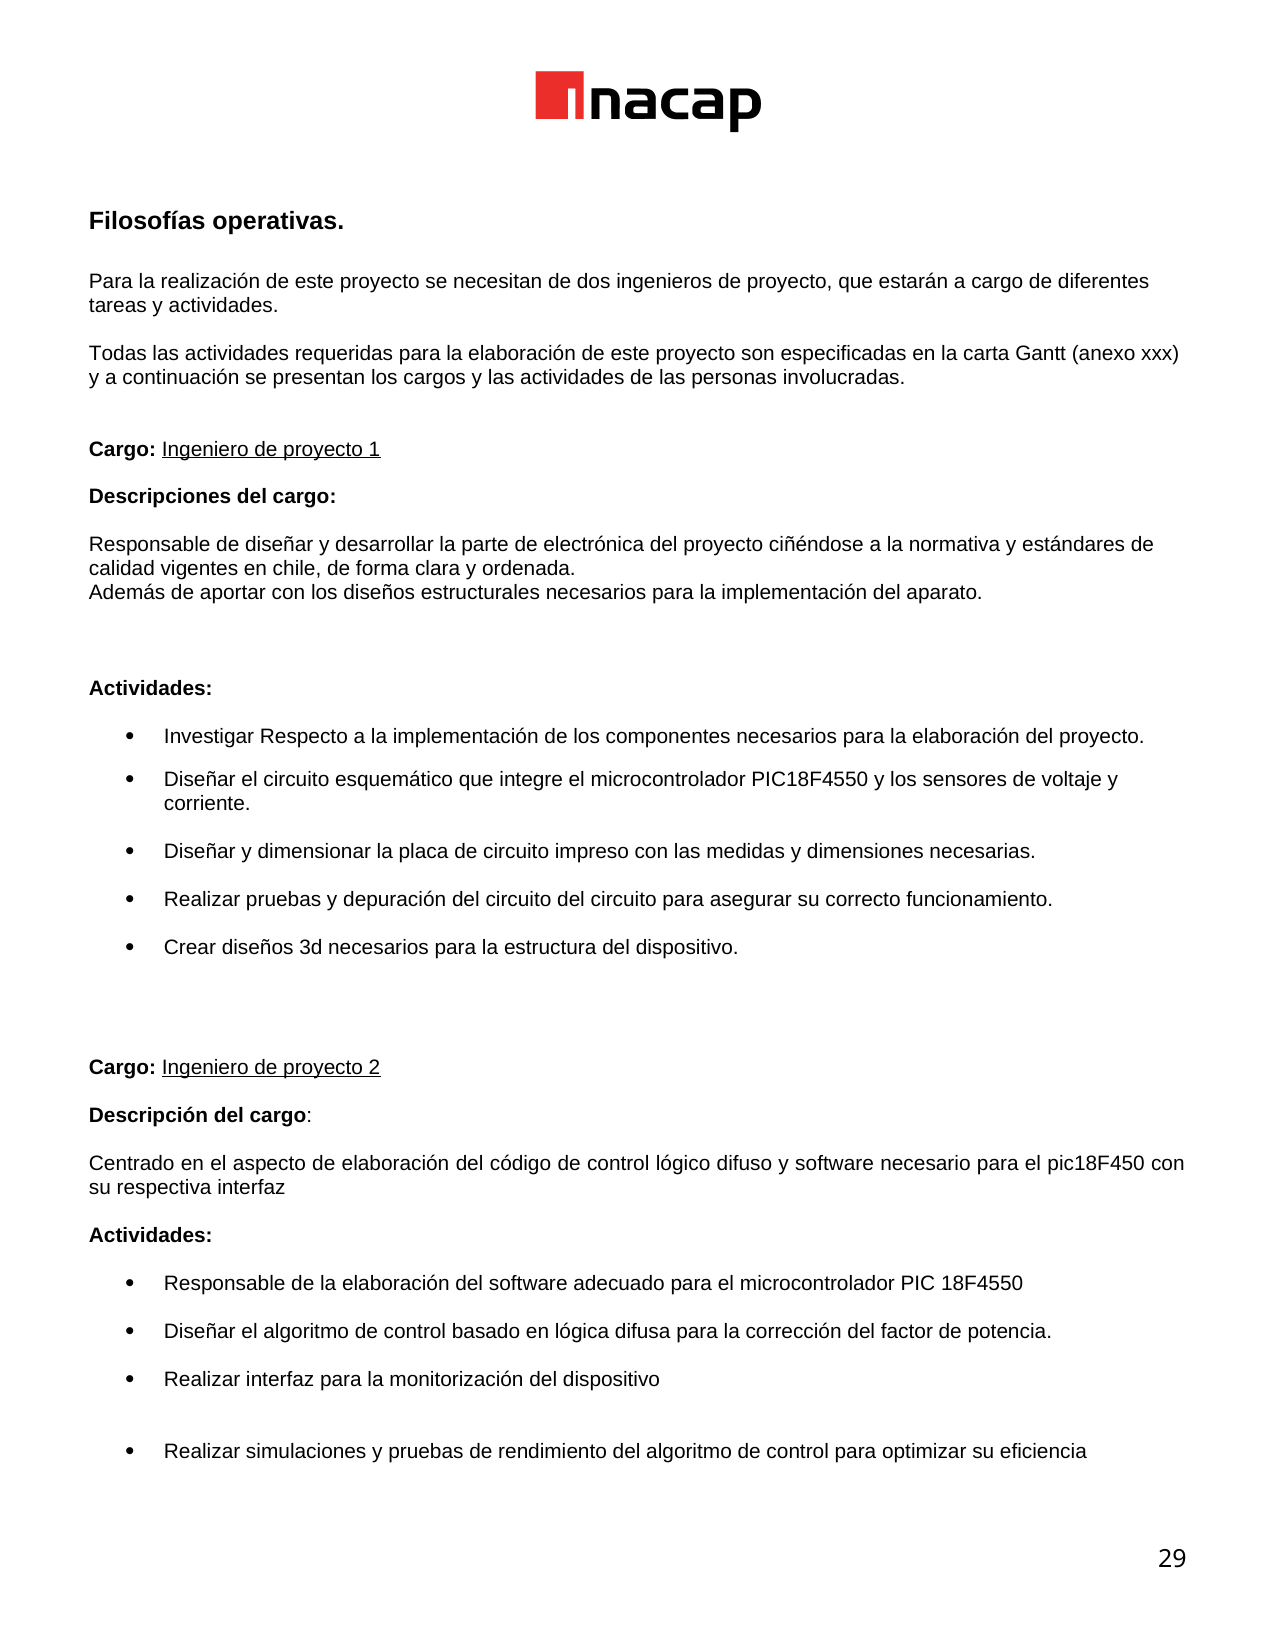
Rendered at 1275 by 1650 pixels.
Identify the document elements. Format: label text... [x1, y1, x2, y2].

text Actividades: [89, 1223, 1186, 1247]
list Crear diseños 3d necesarios para la estructura del dispositivo. [126, 935, 1186, 959]
list Diseñar el circuito esquemático que integre el microcontrolador PIC18F4550 y los sensores de voltaje y corriente. [126, 767, 1186, 815]
text Todas las actividades requeridas para la elaboración de este proyecto son especificadas en la carta Gantt (anexo xxx) y a continuación se presentan los cargos y las actividades de las personas involucradas. [89, 341, 1186, 388]
text Cargo: Ingeniero de proyecto 2 [89, 1055, 1186, 1079]
list Realizar pruebas y depuración del circuito del circuito para asegurar su correcto funcionamiento. [126, 887, 1186, 911]
text Cargo: Ingeniero de proyecto 1 [89, 436, 1186, 460]
text Actividades: [89, 676, 1186, 700]
list Diseñar el algoritmo de control basado en lógica difusa para la corrección del factor de potencia. [126, 1319, 1186, 1343]
list Responsable de la elaboración del software adecuado para el microcontrolador PIC 18F4550 [126, 1271, 1186, 1295]
text Además de aportar con los diseños estructurales necesarios para la implementación del aparato. [89, 580, 1186, 604]
list Diseñar y dimensionar la placa de circuito impreso con las medidas y dimensiones necesarias. [126, 839, 1186, 863]
list Realizar interfaz para la monitorización del dispositivo [126, 1367, 1186, 1391]
list Realizar simulaciones y pruebas de rendimiento del algoritmo de control para optimizar su eficiencia [126, 1439, 1186, 1463]
text Descripción del cargo: [89, 1103, 1186, 1127]
text Filosofías operativas. [89, 206, 1186, 235]
text Para la realización de este proyecto se necesitan de dos ingenieros de proyecto, que estarán a cargo de diferentes tareas y actividades. [89, 269, 1186, 317]
text Responsable de diseñar y desarrollar la parte de electrónica del proyecto ciñéndose a la normativa y estándares de calidad vigentes en chile, de forma clara y ordenada. [89, 532, 1186, 580]
text Descripciones del cargo: [89, 484, 1186, 508]
list Investigar Respecto a la implementación de los componentes necesarios para la elaboración del proyecto. [126, 724, 1186, 748]
text Centrado en el aspecto de elaboración del código de control lógico difuso y software necesario para el pic18F450 con su respectiva interfaz [89, 1151, 1186, 1199]
picture [529, 67, 763, 133]
